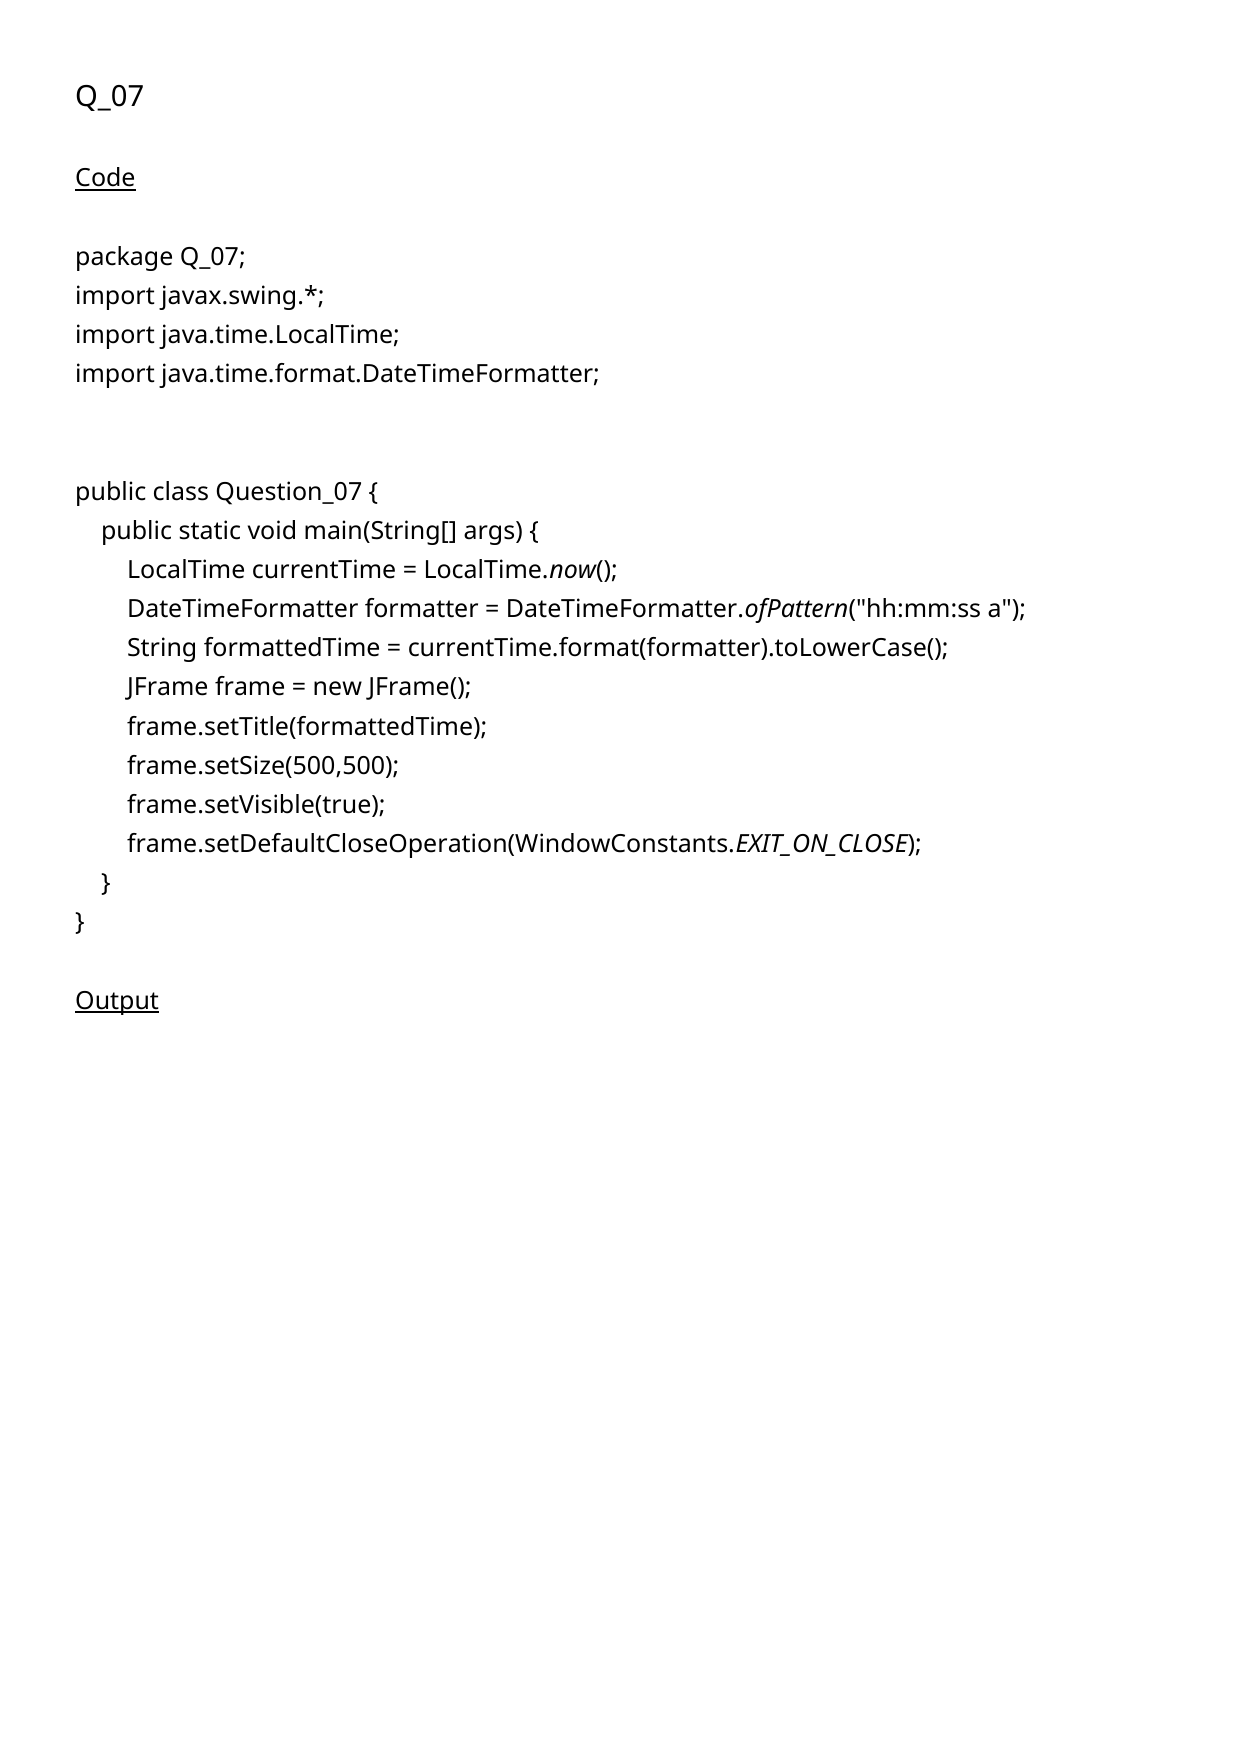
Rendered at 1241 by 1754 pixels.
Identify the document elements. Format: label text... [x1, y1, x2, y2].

text Code [75, 160, 1165, 194]
text Output [75, 982, 1165, 1016]
text Q_07 [75, 75, 1165, 115]
text package Q_07; import javax.swing.*; import java.time.LocalTime; import java.time.format.DateTimeFormatter; public class Question_07 { public static void main(String[] args) { LocalTime currentTime = LocalTime.now(); DateTimeFormatter formatter = DateTimeFormatter.ofPattern("hh:mm:ss a"); String formattedTime = currentTime.format(formatter).toLowerCase(); JFrame frame = new JFrame(); frame.setTitle(formattedTime); frame.setSize(500,500); frame.setVisible(true); frame.setDefaultCloseOperation(WindowConstants.EXIT_ON_CLOSE); } } [75, 238, 1165, 938]
